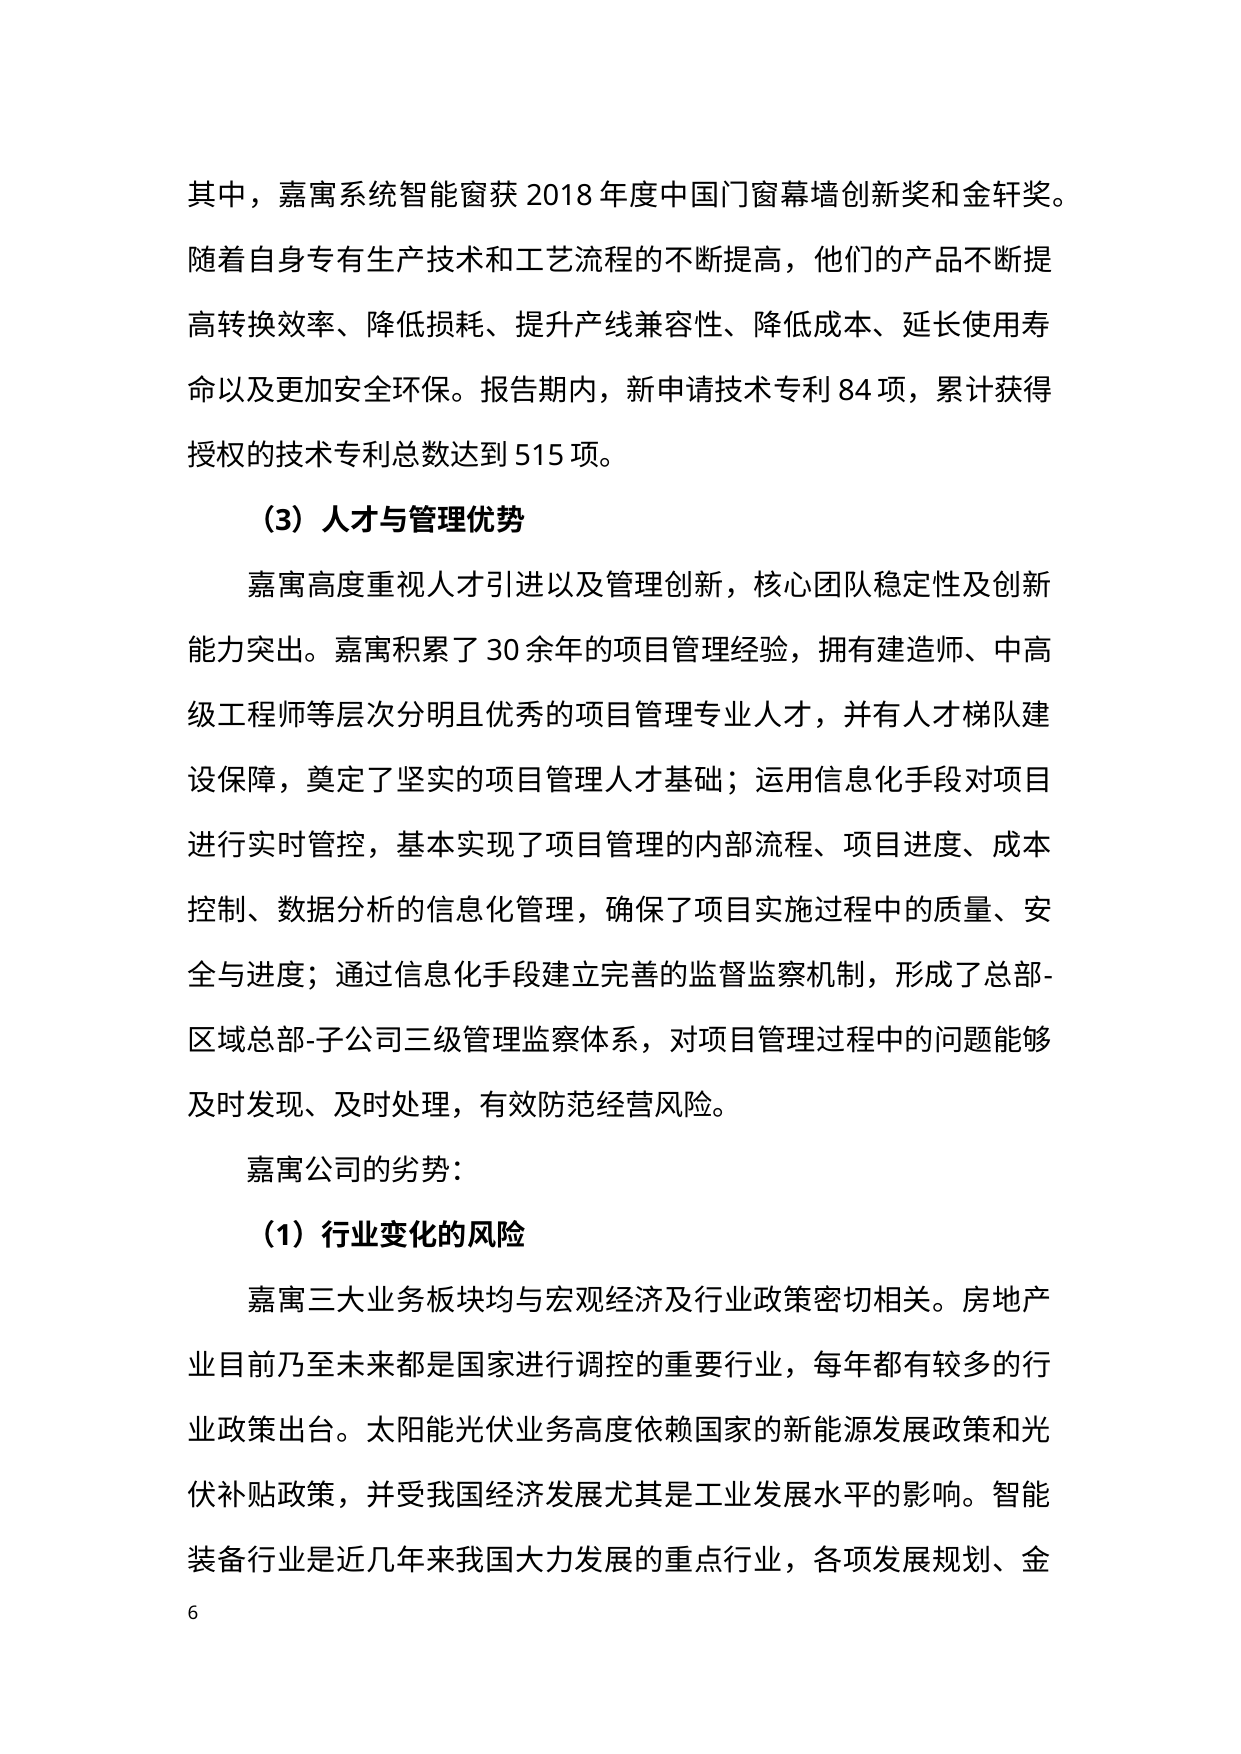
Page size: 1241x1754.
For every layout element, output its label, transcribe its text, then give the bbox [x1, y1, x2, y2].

text 嘉寓公司的劣势： [187, 1135, 1053, 1200]
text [187, 160, 1053, 1135]
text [187, 1200, 1053, 1590]
